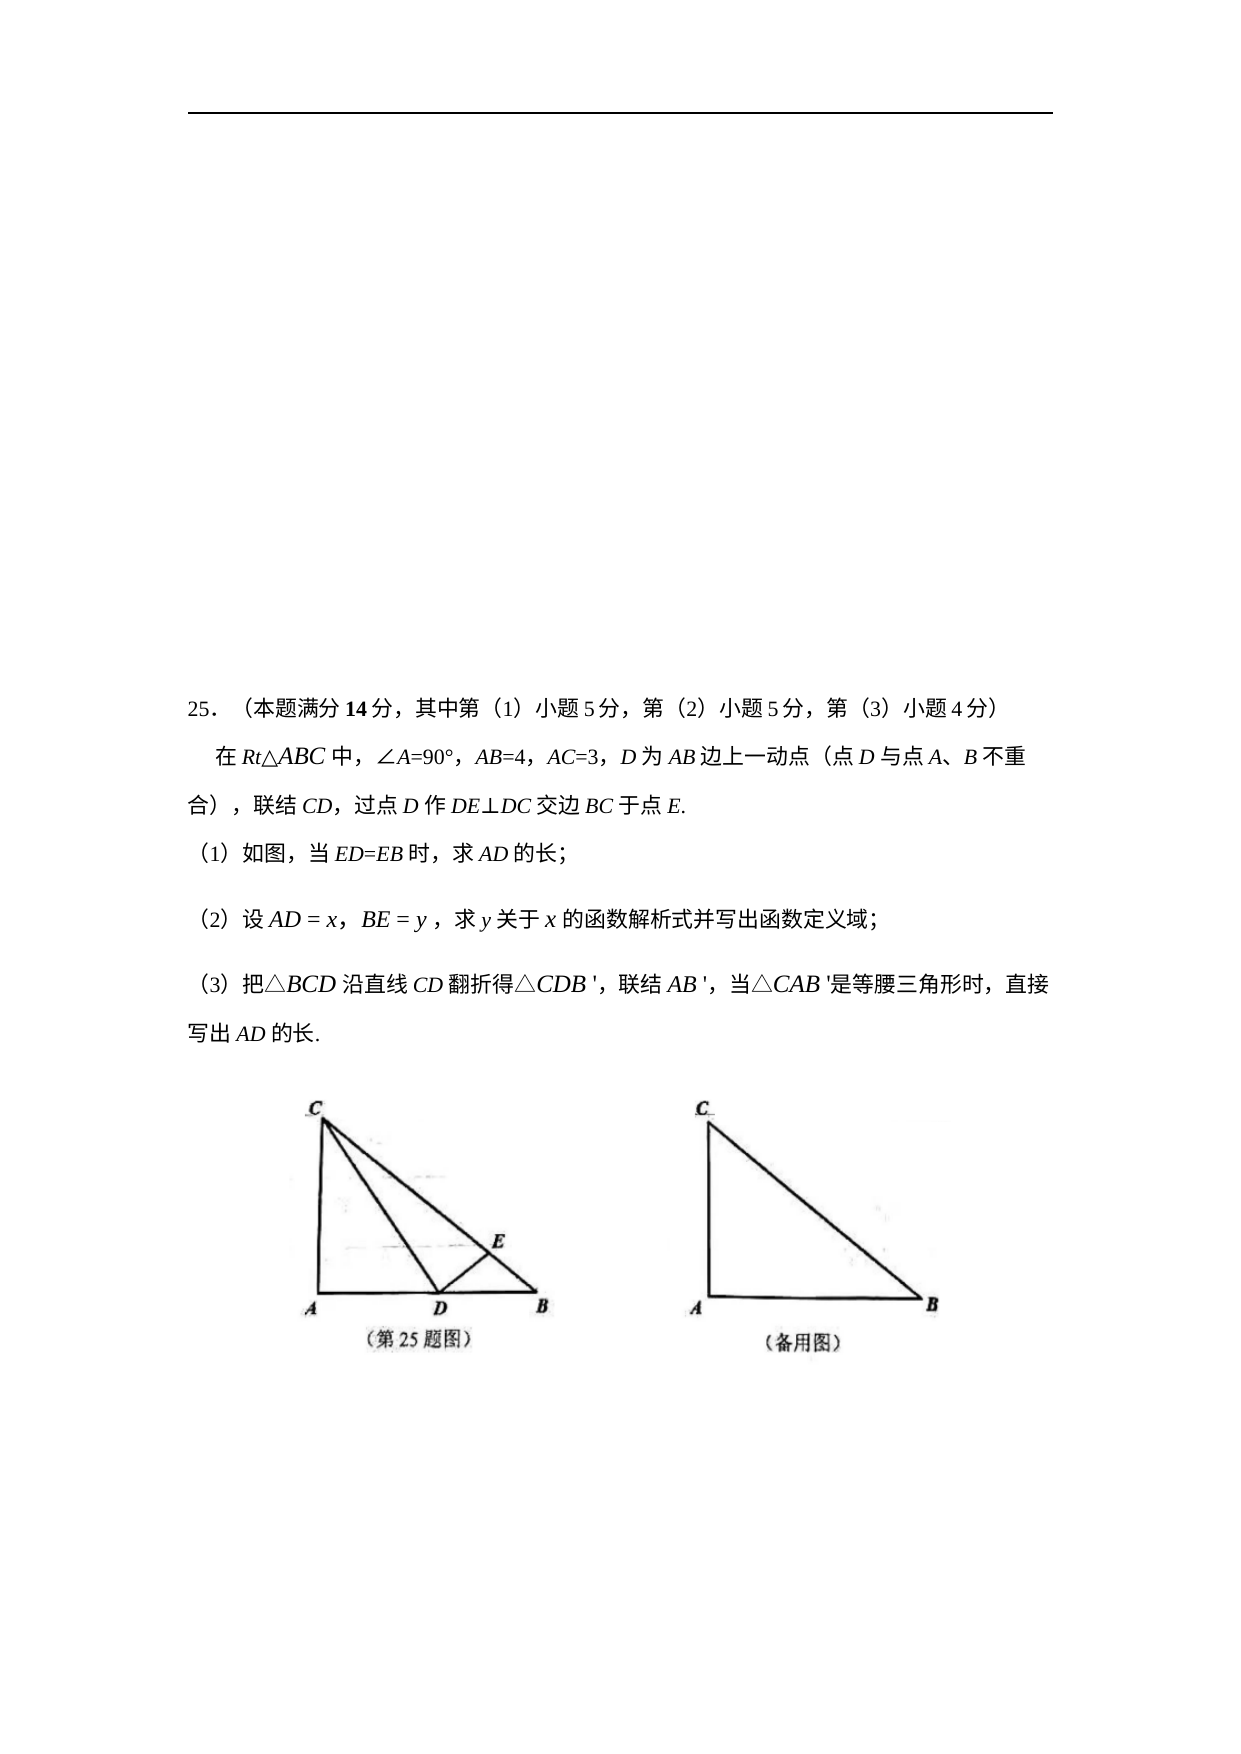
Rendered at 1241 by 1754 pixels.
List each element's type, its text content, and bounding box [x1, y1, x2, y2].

text （3）把△BCD 沿直线 CD 翻折得△CDB '，联结 AB '，当△CAB '是等腰三角形时，直接写出 AD 的长. [187, 967, 1053, 1048]
picture [275, 1063, 965, 1373]
text （2）设 AD = x，BE = y ，求 y 关于 x 的函数解析式并写出函数定义域； [187, 884, 1053, 949]
text （1）如图，当 ED=EB 时，求 AD 的长； [187, 836, 1053, 868]
text 25．（本题满分14分，其中第（1）小题5分，第（2）小题5分，第（3）小题4分） [187, 691, 1053, 723]
text 在 Rt△ABC 中，∠A=90°，AB=4，AC=3，D 为 AB 边上一动点（点 D 与点 A、B 不重合），联结 CD，过点 D 作 DE⊥DC 交边 BC 于点 E. [187, 739, 1053, 820]
